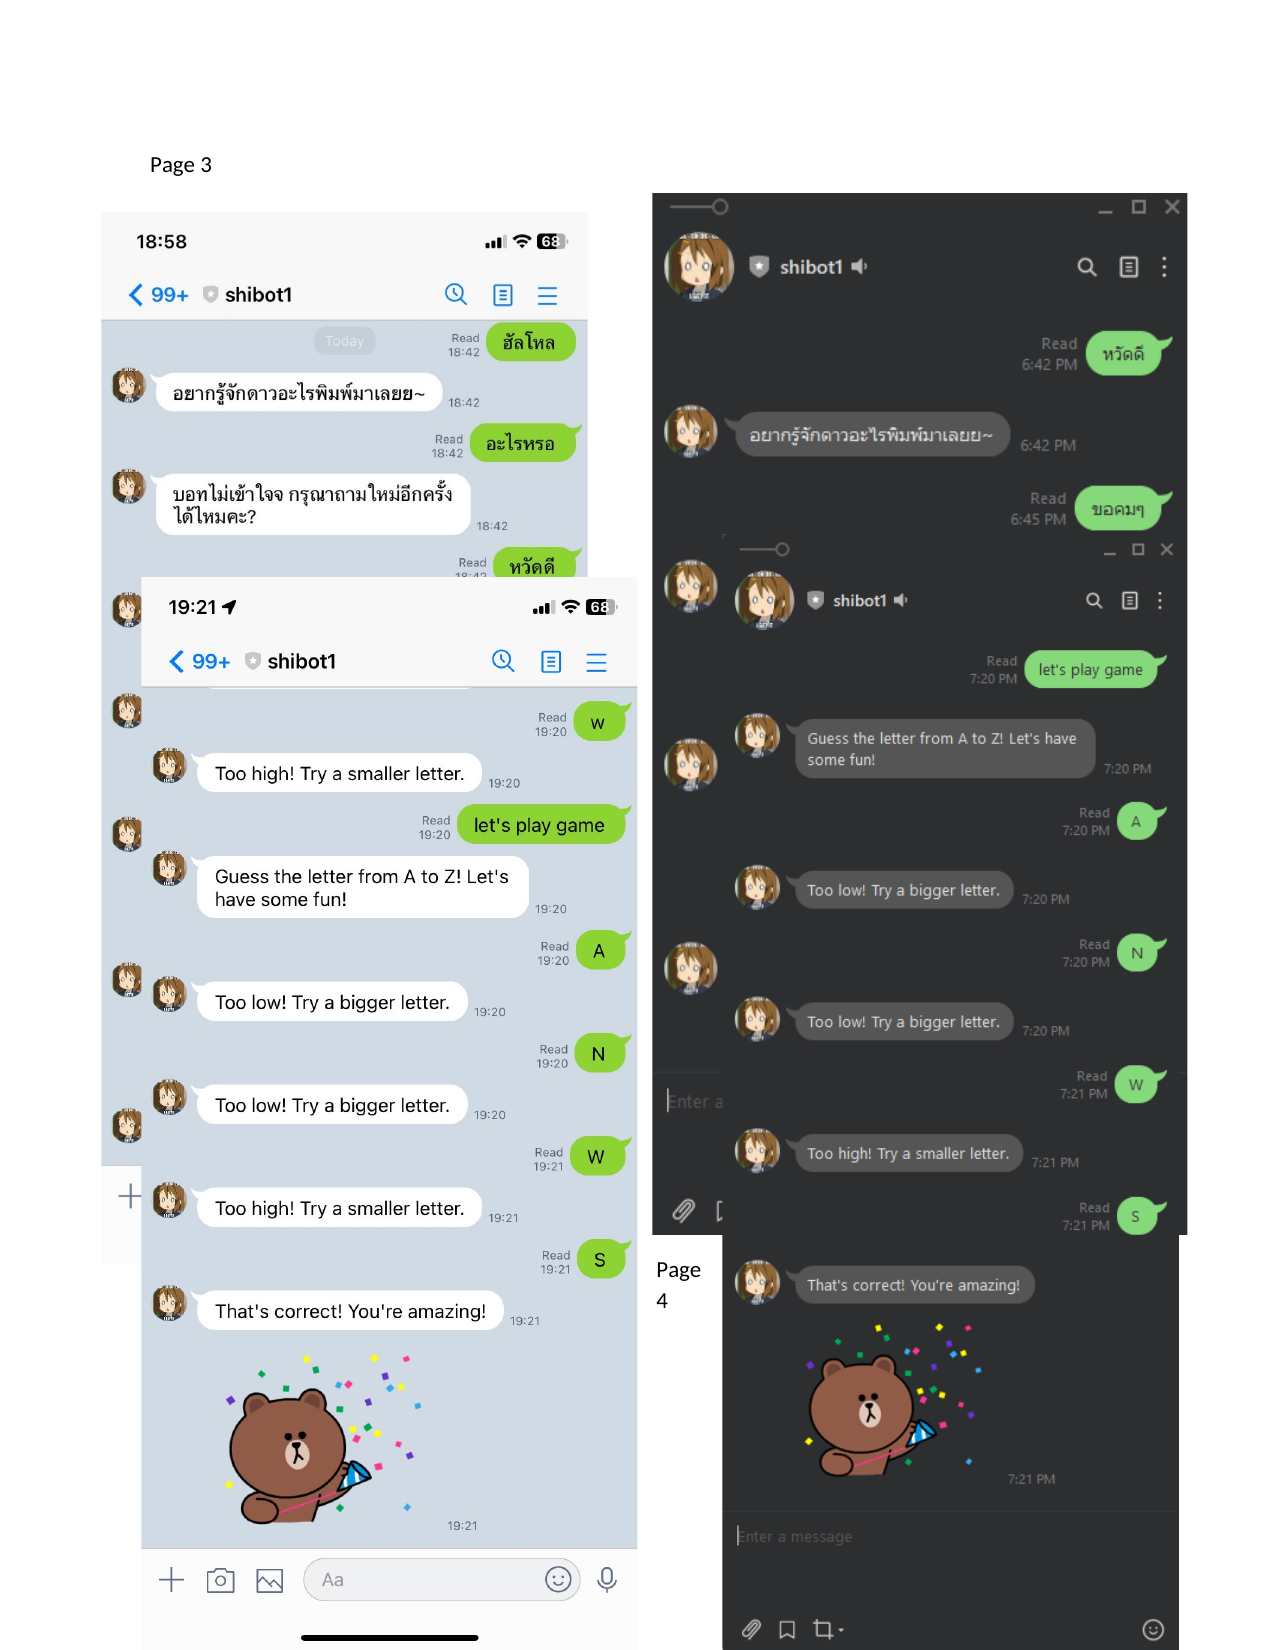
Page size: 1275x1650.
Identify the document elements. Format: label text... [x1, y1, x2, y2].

text Page 3 [150, 150, 1125, 178]
picture [101, 212, 638, 1650]
picture [652, 193, 1188, 1650]
text Page 4 [588, 478, 722, 1314]
